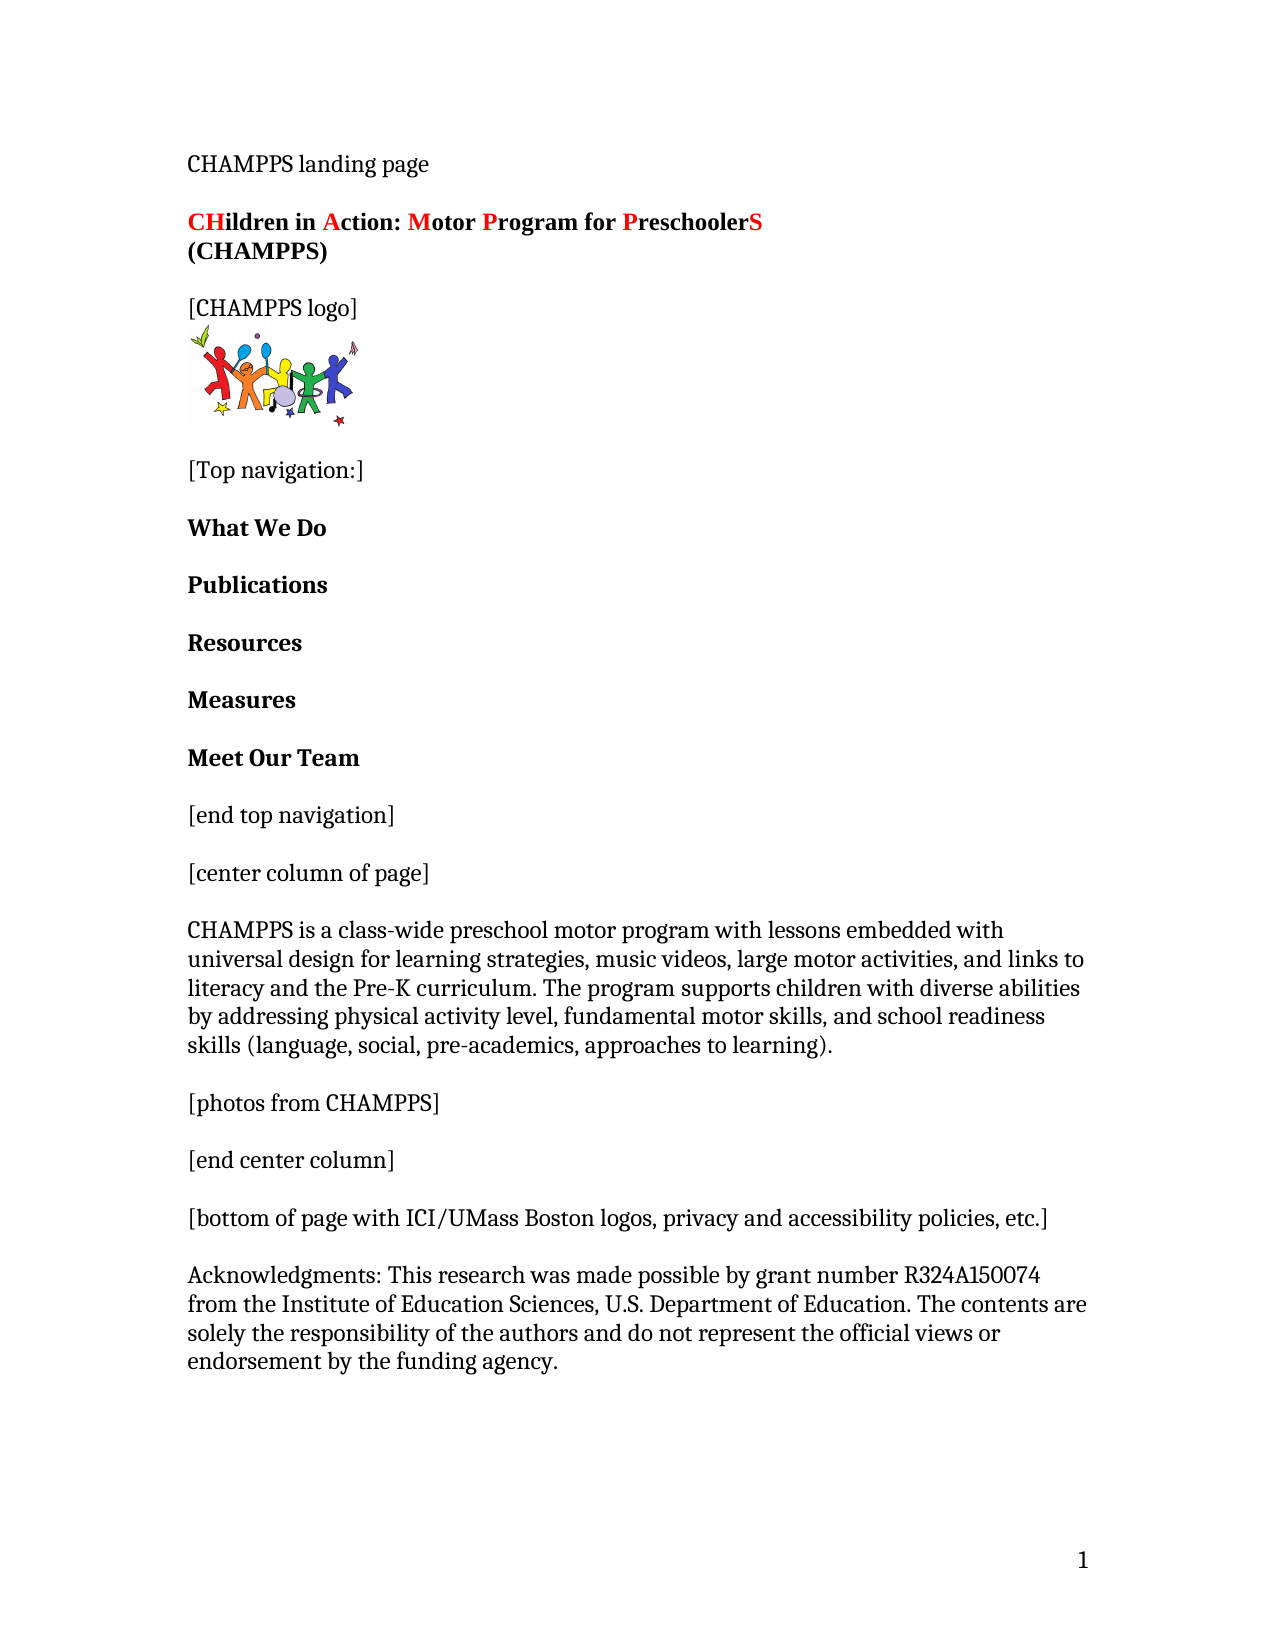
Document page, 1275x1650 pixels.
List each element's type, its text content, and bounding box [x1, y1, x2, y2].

text [CHAMPPS logo] [187, 294, 1087, 322]
text [center column of page] [187, 858, 1087, 887]
text Resources [187, 628, 1087, 657]
text Measures [187, 686, 1087, 715]
text [end center column] [187, 1146, 1087, 1175]
text [bottom of page with ICI/UMass Boston logos, privacy and accessibility policies, etc.] [187, 1203, 1087, 1232]
text CHAMPPS landing page [187, 150, 1087, 179]
text Acknowledgments: This research was made possible by grant number R324A150074 from the Institute of Education Sciences, U.S. Department of Education. The contents are solely the responsibility of the authors and do not represent the official views or endorsement by the funding agency. [187, 1261, 1087, 1376]
text Publications [187, 571, 1087, 600]
text CHAMPPS is a class-wide preschool motor program with lessons embedded with universal design for learning strategies, music videos, large motor activities, and links to literacy and the Pre-K curriculum. The program supports children with diverse abilities by addressing physical activity level, fundamental motor skills, and school readiness skills (language, social, pre-academics, approaches to learning). [187, 916, 1087, 1060]
text Meet Our Team [187, 743, 1087, 772]
text (CHAMPPS) [187, 236, 1087, 265]
picture [187, 322, 359, 428]
text [photos from CHAMPPS] [187, 1088, 1087, 1117]
text CHildren in Action: Motor Program for PreschoolerS [187, 207, 1087, 236]
text What We Do [187, 513, 1087, 542]
text [Top navigation:] [187, 456, 1087, 485]
text [end top navigation] [187, 801, 1087, 830]
